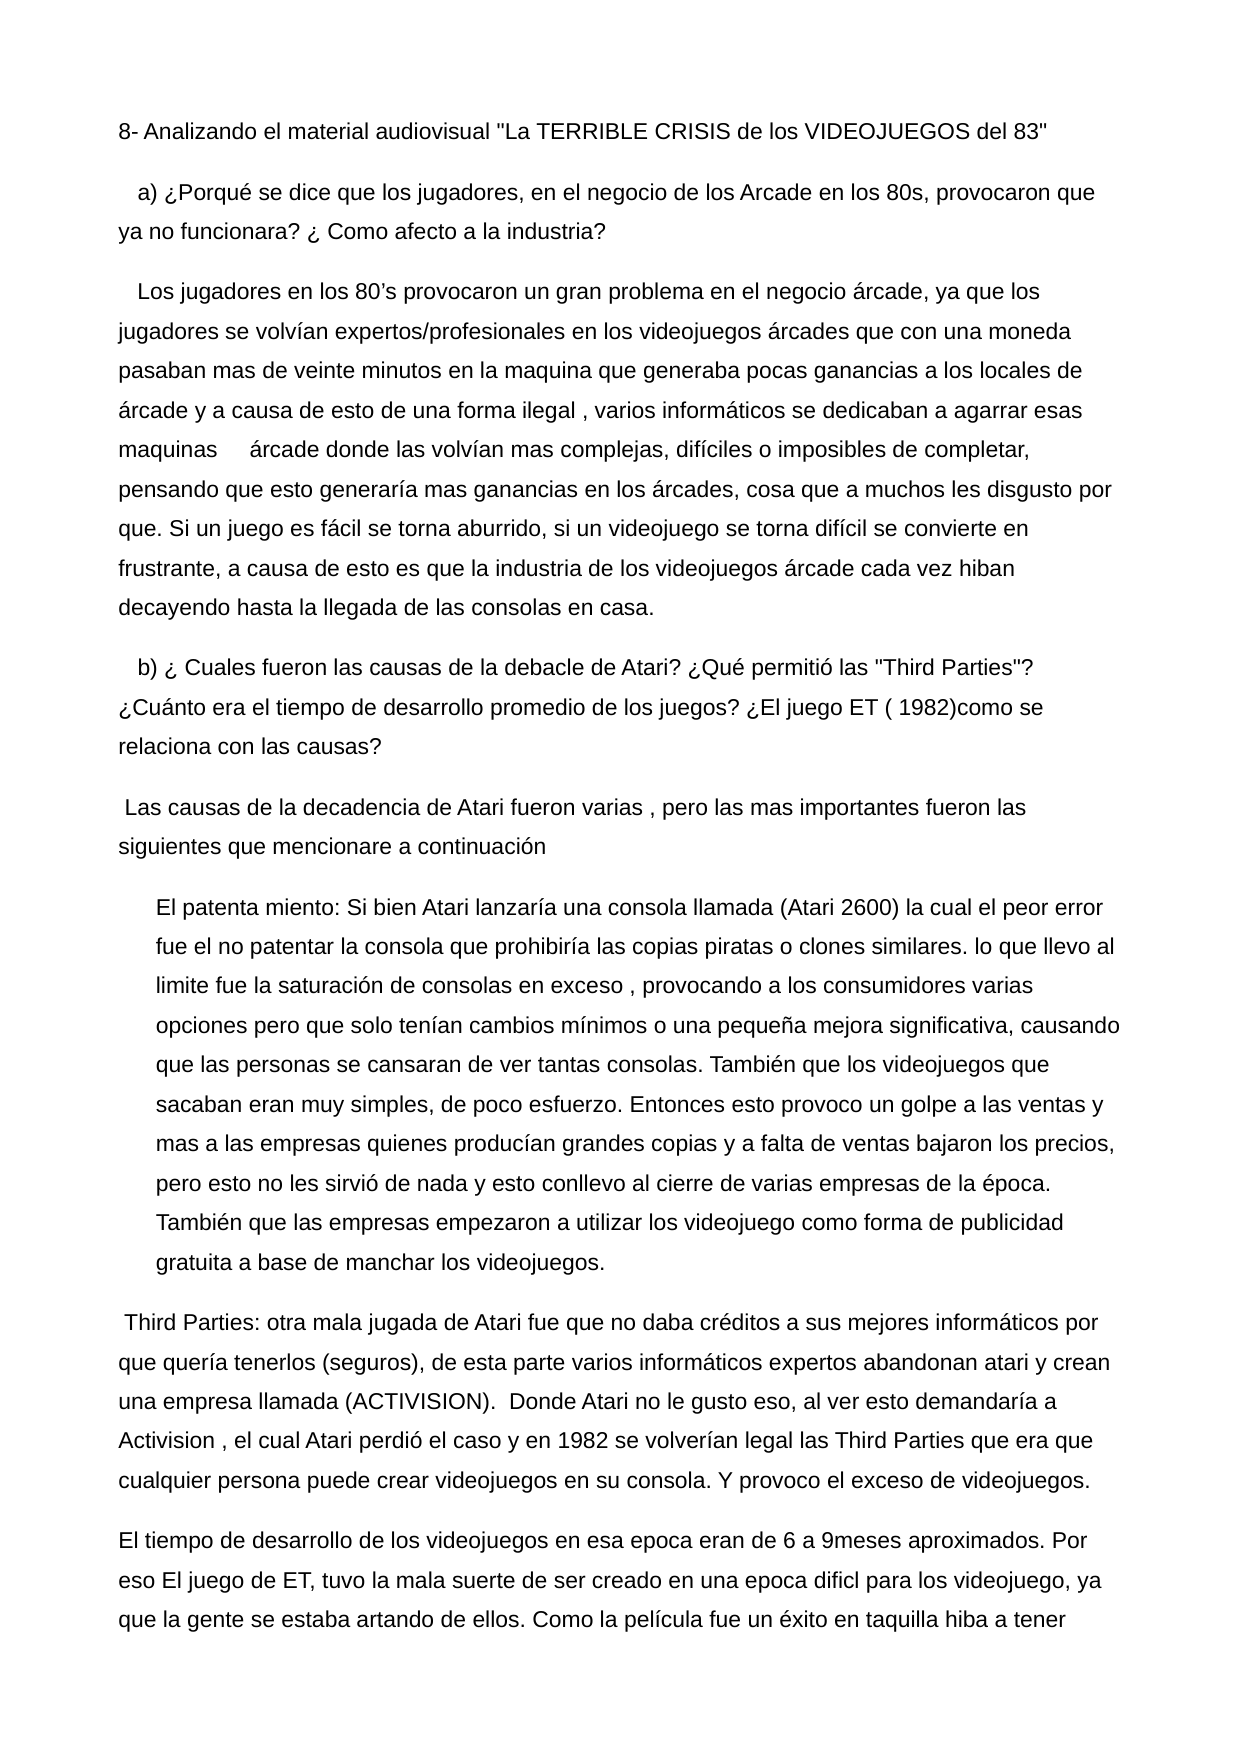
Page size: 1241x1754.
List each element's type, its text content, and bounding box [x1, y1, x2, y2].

text b) ¿ Cuales fueron las causas de la debacle de Atari? ¿Qué permitió las "Third Parties"? ¿Cuánto era el tiempo de desarrollo promedio de los juegos? ¿El juego ET ( 1982)como se relaciona con las causas? [118, 654, 1122, 760]
text Las causas de la decadencia de Atari fueron varias , pero las mas importantes fueron las siguientes que mencionare a continuación [118, 794, 1122, 859]
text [118, 1527, 1122, 1633]
text Los jugadores en los 80’s provocaron un gran problema en el negocio árcade, ya que los jugadores se volvían expertos/profesionales en los videojuegos árcades que con una moneda pasaban mas de veinte minutos en la maquina que generaba pocas ganancias a los locales de árcade y a causa de esto de una forma ilegal , varios informáticos se dedicaban a agarrar esas maquinas árcade donde las volvían mas complejas, difíciles o imposibles de completar, pensando que esto generaría mas ganancias en los árcades, cosa que a muchos les disgusto por que. Si un juego es fácil se torna aburrido, si un videojuego se torna difícil se convierte en frustrante, a causa de esto es que la industria de los videojuegos árcade cada vez hiban decayendo hasta la llegada de las consolas en casa. [118, 278, 1122, 620]
text Third Parties: otra mala jugada de Atari fue que no daba créditos a sus mejores informáticos por que quería tenerlos (seguros), de esta parte varios informáticos expertos abandonan atari y crean una empresa llamada (ACTIVISION). Donde Atari no le gusto eso, al ver esto demandaría a Activision , el cual Atari perdió el caso y en 1982 se volverían legal las Third Parties que era que cualquier persona puede crear videojuegos en su consola. Y provoco el exceso de videojuegos. [118, 1309, 1122, 1493]
text 8- Analizando el material audiovisual "La TERRIBLE CRISIS de los VIDEOJUEGOS del 83" [118, 118, 1122, 144]
list El patenta miento: Si bien Atari lanzaría una consola llamada (Atari 2600) la cual el peor error fue el no patentar la consola que prohibiría las copias piratas o clones similares. lo que llevo al limite fue la saturación de consolas en exceso , provocando a los consumidores varias opciones pero que solo tenían cambios mínimos o una pequeña mejora significativa, causando que las personas se cansaran de ver tantas consolas. También que los videojuegos que sacaban eran muy simples, de poco esfuerzo. Entonces esto provoco un golpe a las ventas y mas a las empresas quienes producían grandes copias y a falta de ventas bajaron los precios, pero esto no les sirvió de nada y esto conllevo al cierre de varias empresas de la época. También que las empresas empezaron a utilizar los videojuego como forma de publicidad gratuita a base de manchar los videojuegos. [156, 893, 1122, 1275]
text a) ¿Porqué se dice que los jugadores, en el negocio de los Arcade en los 80s, provocaron que ya no funcionara? ¿ Como afecto a la industria? [118, 178, 1122, 244]
